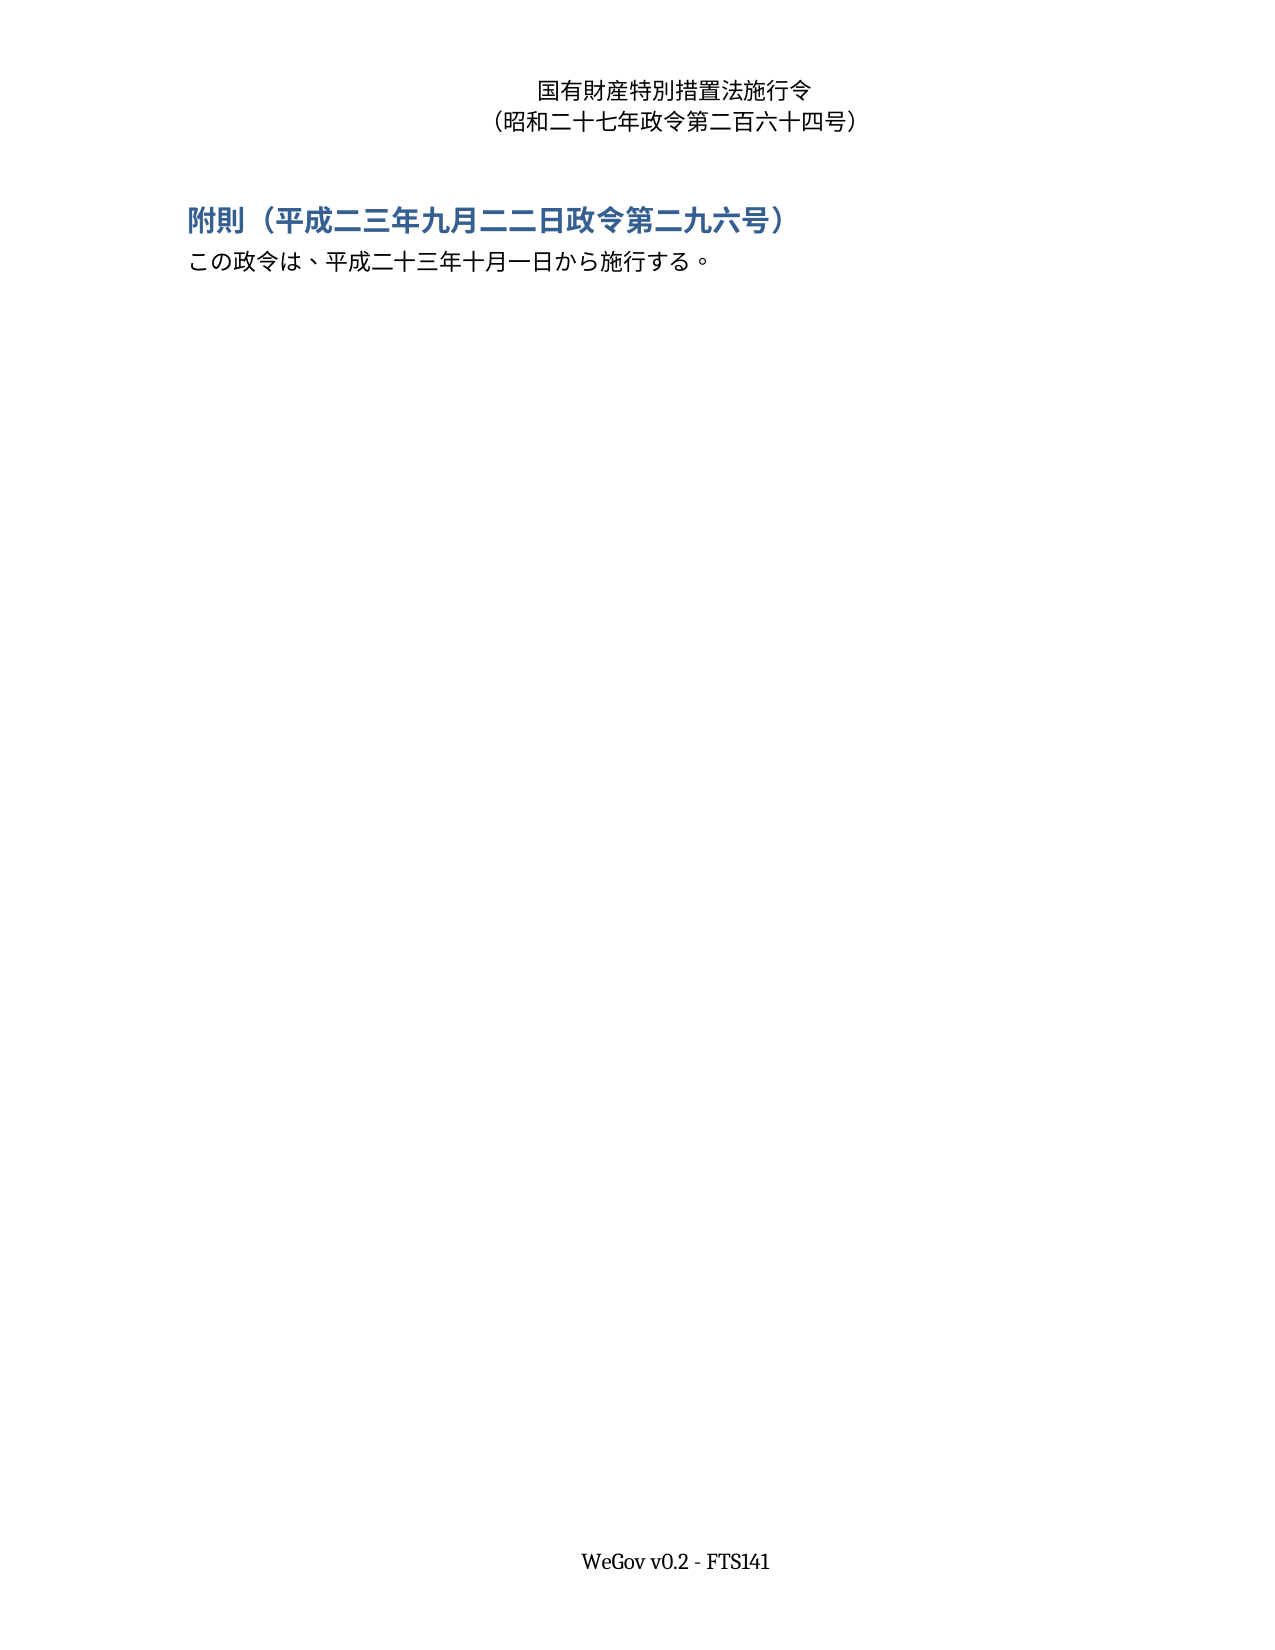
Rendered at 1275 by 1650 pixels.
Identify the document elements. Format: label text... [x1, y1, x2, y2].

subtitle 附則（平成二三年九月二二日政令第二九六号） [187, 200, 1087, 240]
text この政令は、平成二十三年十月一日から施行する。 [187, 246, 1087, 277]
